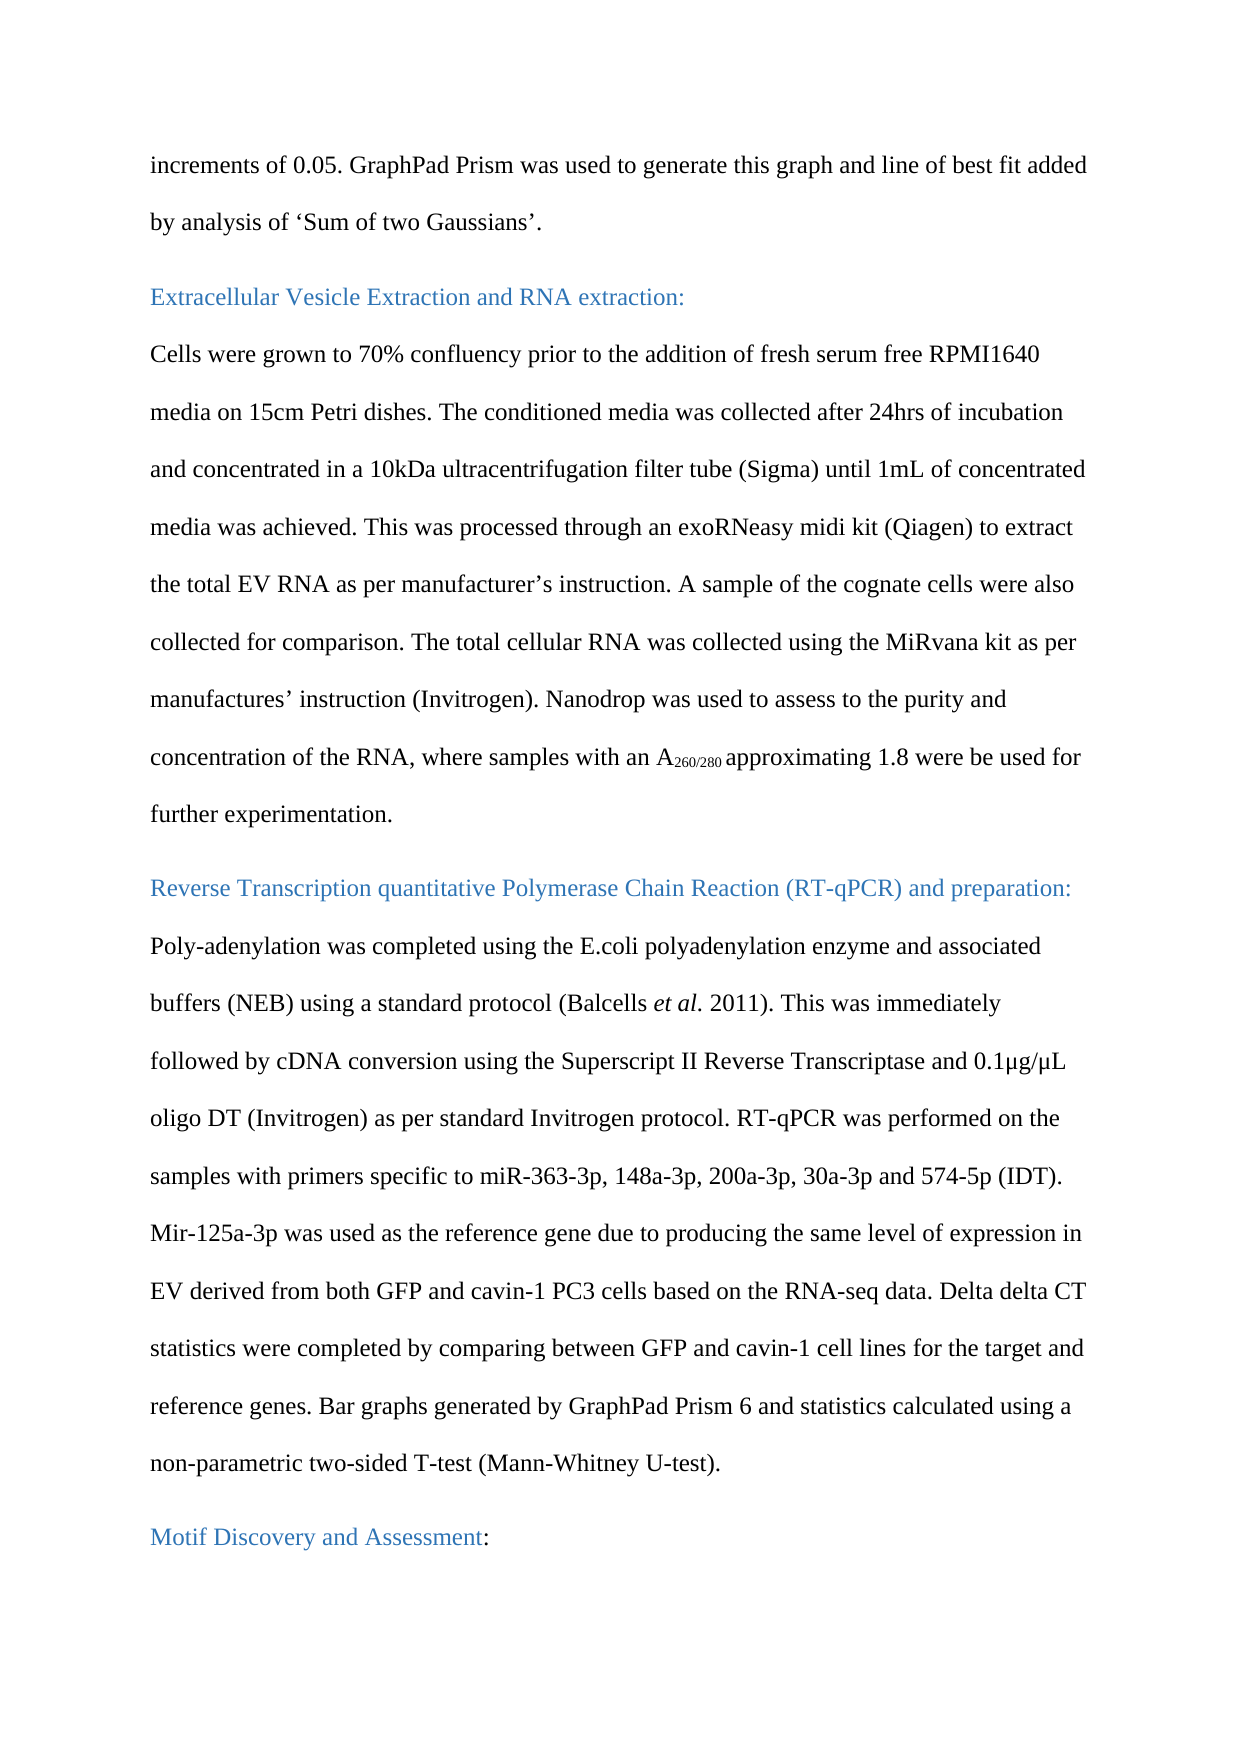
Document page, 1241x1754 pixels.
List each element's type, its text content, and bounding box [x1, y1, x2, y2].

subtitle Extracellular Vesicle Extraction and RNA extraction: [150, 282, 1090, 310]
subtitle Reverse Transcription quantitative Polymerase Chain Reaction (RT-qPCR) and preparation: [150, 873, 1090, 902]
text Motif Discovery and Assessment: [150, 1522, 1090, 1551]
text Poly-adenylation was completed using the E.coli polyadenylation enzyme and associated buffers (NEB) using a standard protocol (Balcells et al. 2011). This was immediately followed by cDNA conversion using the Superscript II Reverse Transcriptase and 0.1μg/μL oligo DT (Invitrogen) as per standard Invitrogen protocol. RT-qPCR was performed on the samples with primers specific to miR-363-3p, 148a-3p, 200a-3p, 30a-3p and 574-5p (IDT). Mir-125a-3p was used as the reference gene due to producing the same level of expression in EV derived from both GFP and cavin-1 PC3 cells based on the RNA-seq data. Delta delta CT statistics were completed by comparing between GFP and cavin-1 cell lines for the target and reference genes. Bar graphs generated by GraphPad Prism 6 and statistics calculated using a non-parametric two-sided T-test (Mann-Whitney U-test). [150, 931, 1090, 1477]
text Cells were grown to 70% confluency prior to the addition of fresh serum free RPMI1640 media on 15cm Petri dishes. The conditioned media was collected after 24hrs of incubation and concentrated in a 10kDa ultracentrifugation filter tube (Sigma) until 1mL of concentrated media was achieved. This was processed through an exoRNeasy midi kit (Qiagen) to extract the total EV RNA as per manufacturer’s instruction. A sample of the cognate cells were also collected for comparison. The total cellular RNA was collected using the MiRvana kit as per manufactures’ instruction (Invitrogen). Nanodrop was used to assess to the purity and concentration of the RNA, where samples with an A260/280 approximating 1.8 were be used for further experimentation. [150, 339, 1090, 828]
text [150, 150, 1090, 236]
